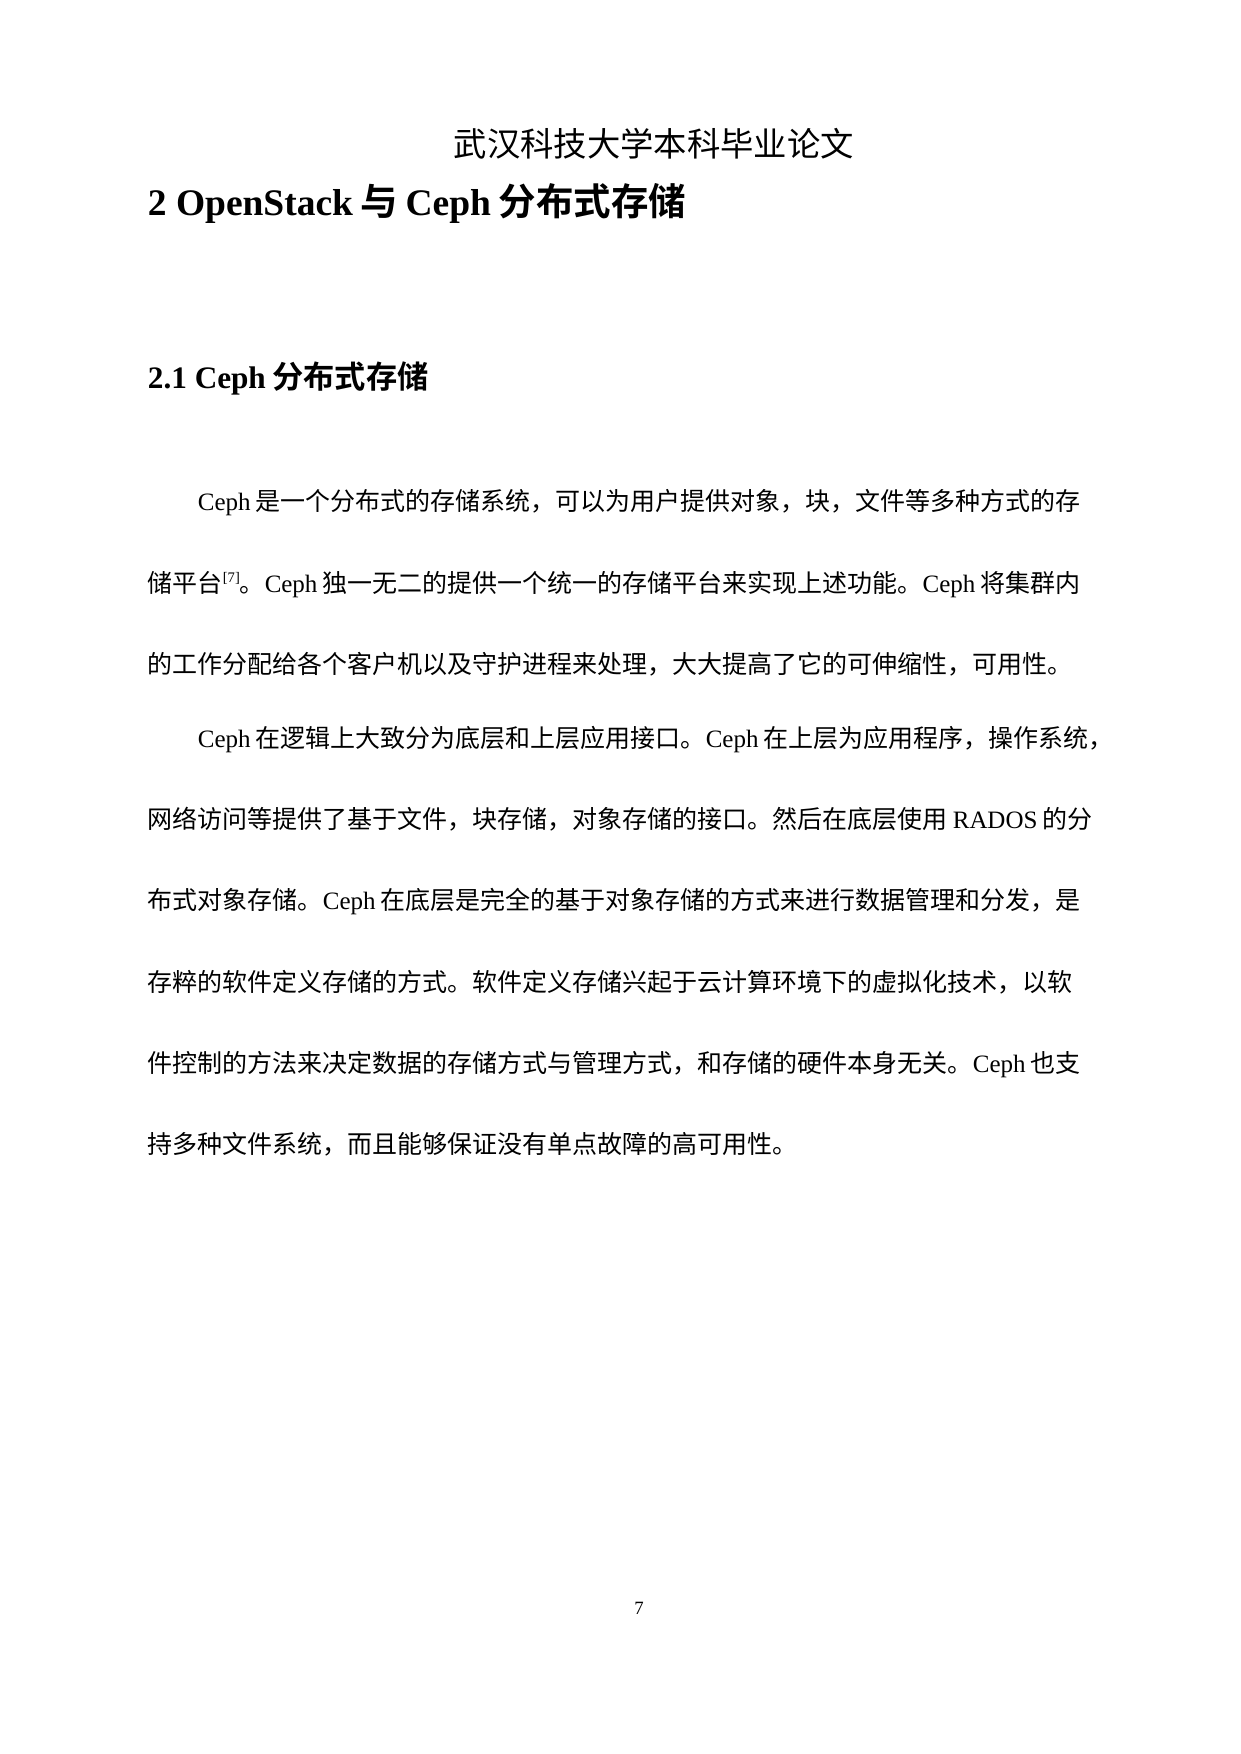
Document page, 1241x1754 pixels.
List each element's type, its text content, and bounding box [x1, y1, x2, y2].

text Ceph在逻辑上大致分为底层和上层应用接口。Ceph在上层为应用程序，操作系统，网络访问等提供了基于文件，块存储，对象存储的接口。然后在底层使用RADOS的分布式对象存储。Ceph在底层是完全的基于对象存储的方式来进行数据管理和分发，是存粹的软件定义存储的方式。软件定义存储兴起于云计算环境下的虚拟化技术，以软件控制的方法来决定数据的存储方式与管理方式，和存储的硬件本身无关。Ceph也支持多种文件系统，而且能够保证没有单点故障的高可用性。 [148, 704, 1092, 1175]
text 2.1 Ceph分布式存储 [148, 342, 1092, 407]
text 2 OpenStack与Ceph分布式存储 [148, 167, 1092, 232]
text Ceph是一个分布式的存储系统，可以为用户提供对象，块，文件等多种方式的存储平台[7]。Ceph独一无二的提供一个统一的存储平台来实现上述功能。Ceph将集群内的工作分配给各个客户机以及守护进程来处理，大大提高了它的可伸缩性，可用性。 [148, 467, 1092, 695]
